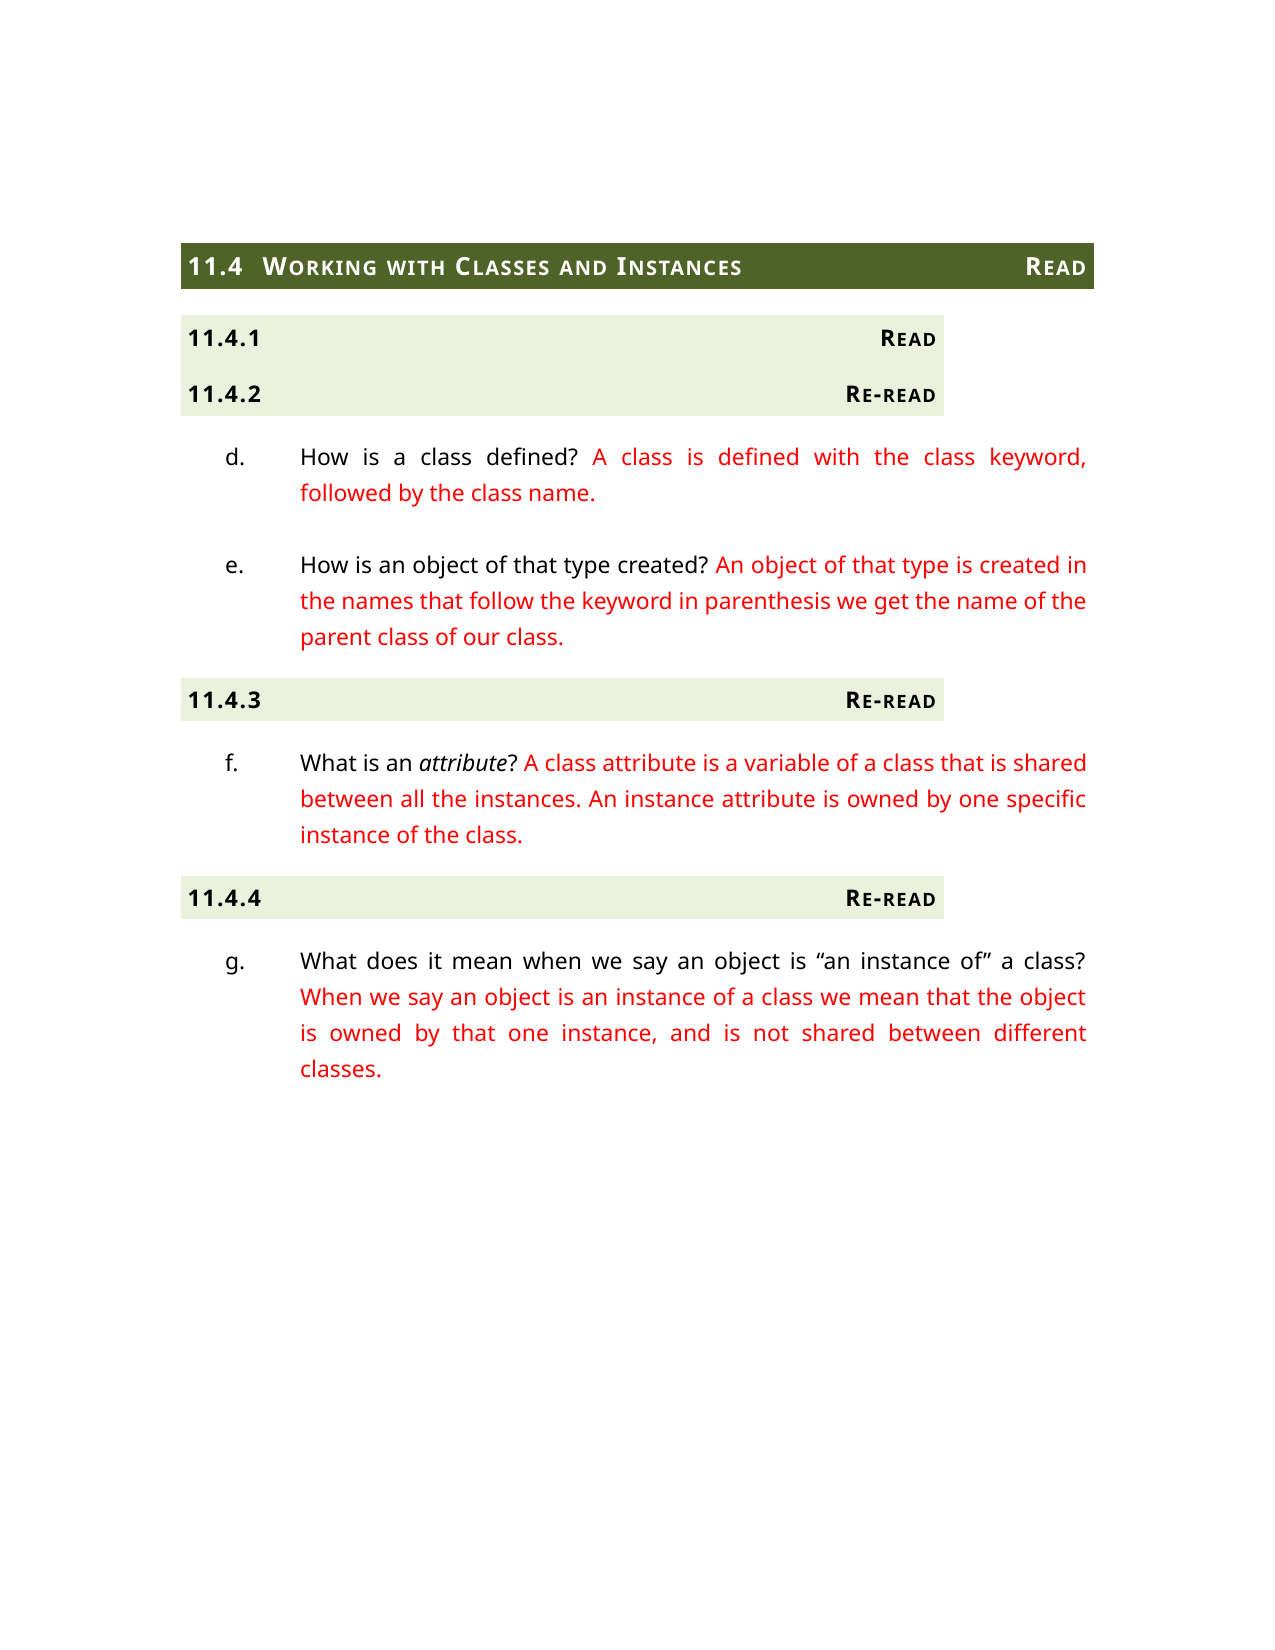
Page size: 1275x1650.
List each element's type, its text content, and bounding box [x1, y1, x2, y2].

list What is an attribute? A class attribute is a variable of a class that is shared between all the instances. An instance attribute is owned by one specific instance of the class. [225, 747, 1087, 850]
subtitle 11.4.3 Re-read [188, 684, 937, 715]
list What does it mean when we say an object is “an instance of” a class? When we say an object is an instance of a class we mean that the object is owned by that one instance, and is not shared between different classes. [225, 945, 1087, 1084]
subtitle 11.4.1 Read [188, 321, 937, 353]
subtitle 11.4 Working with Classes and Instances Read [188, 249, 1087, 283]
subtitle 11.4.4 Re-read [188, 882, 937, 913]
subtitle 11.4.2 Re-read [188, 372, 937, 409]
list How is an object of that type created? An object of that type is created in the names that follow the keyword in parenthesis we get the name of the parent class of our class. [225, 549, 1087, 652]
list How is a class defined? A class is defined with the class keyword, followed by the class name. [225, 441, 1087, 508]
